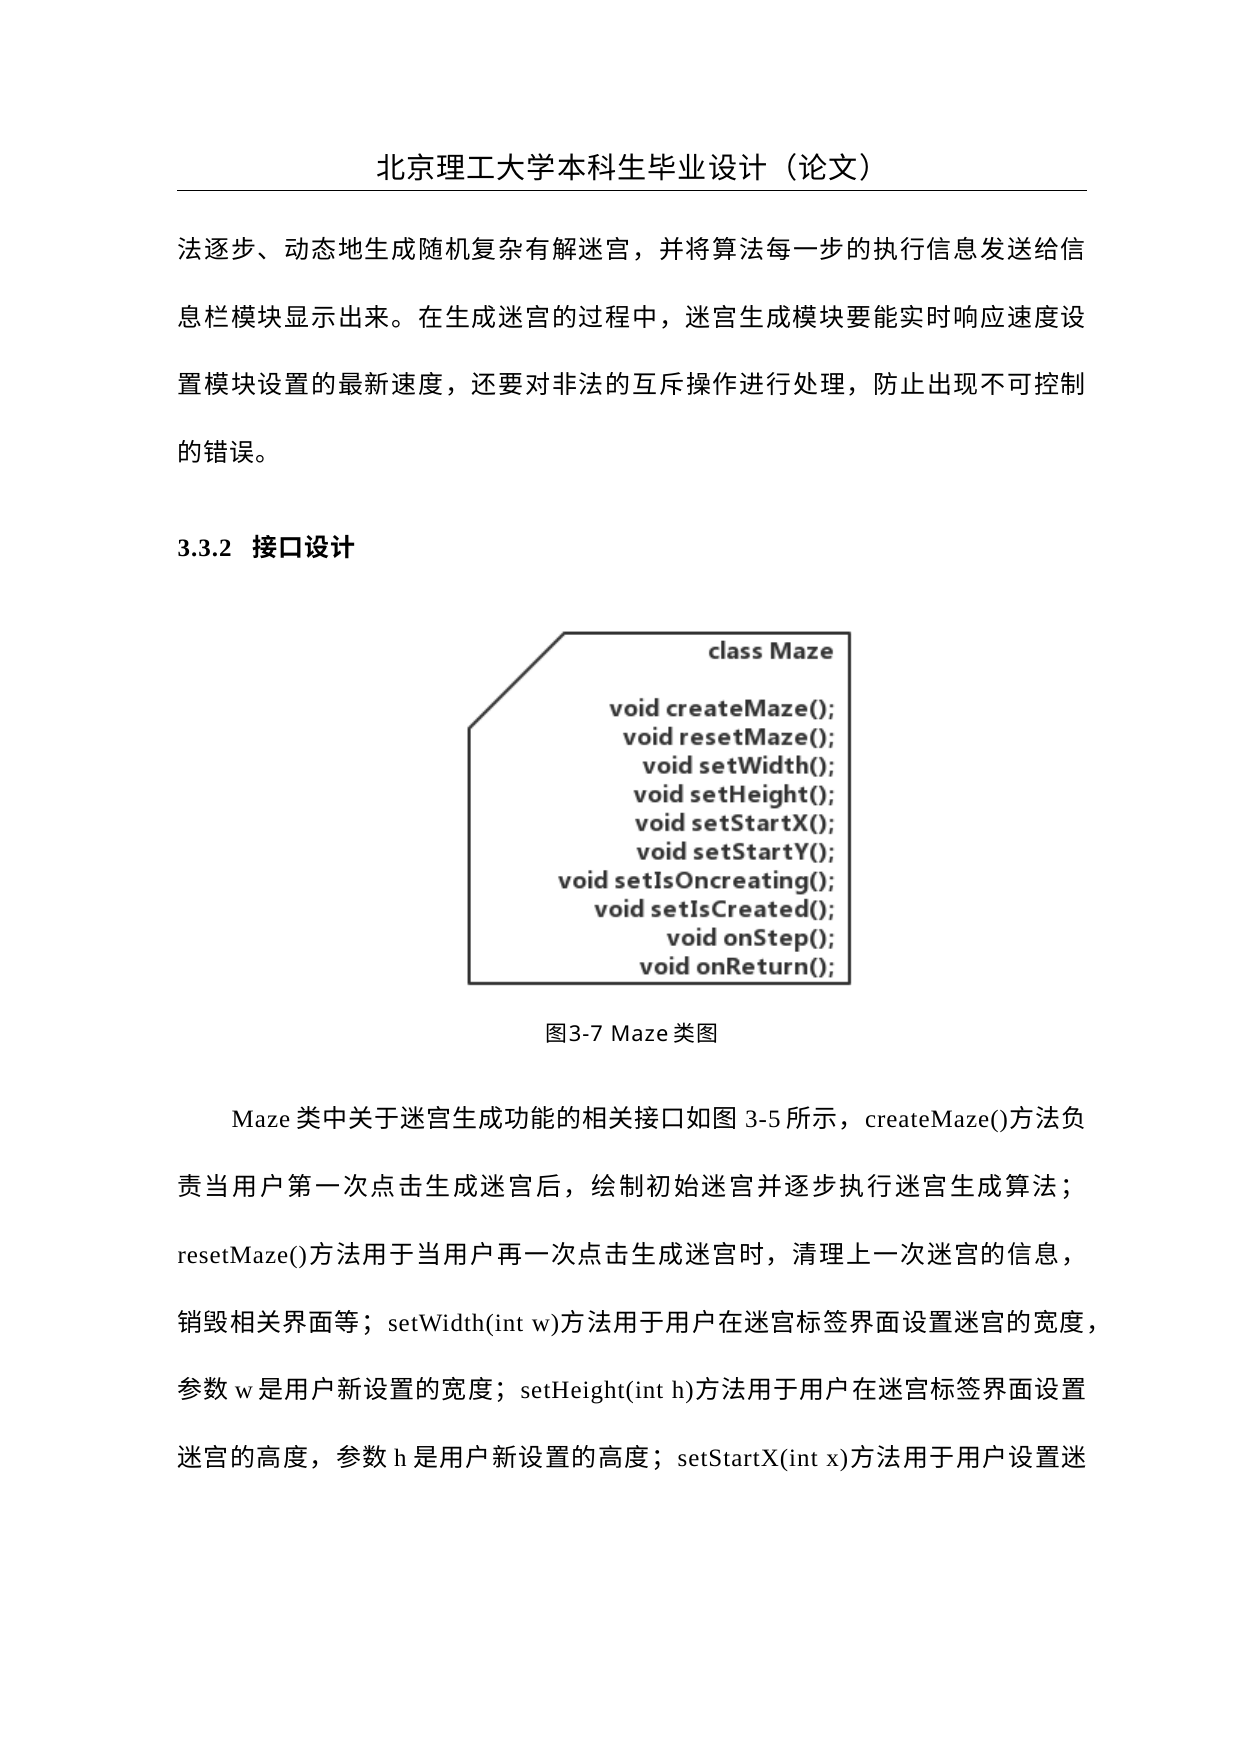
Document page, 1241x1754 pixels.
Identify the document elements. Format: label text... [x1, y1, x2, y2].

subtitle 接口设计 [177, 512, 1087, 580]
picture [437, 615, 871, 1007]
